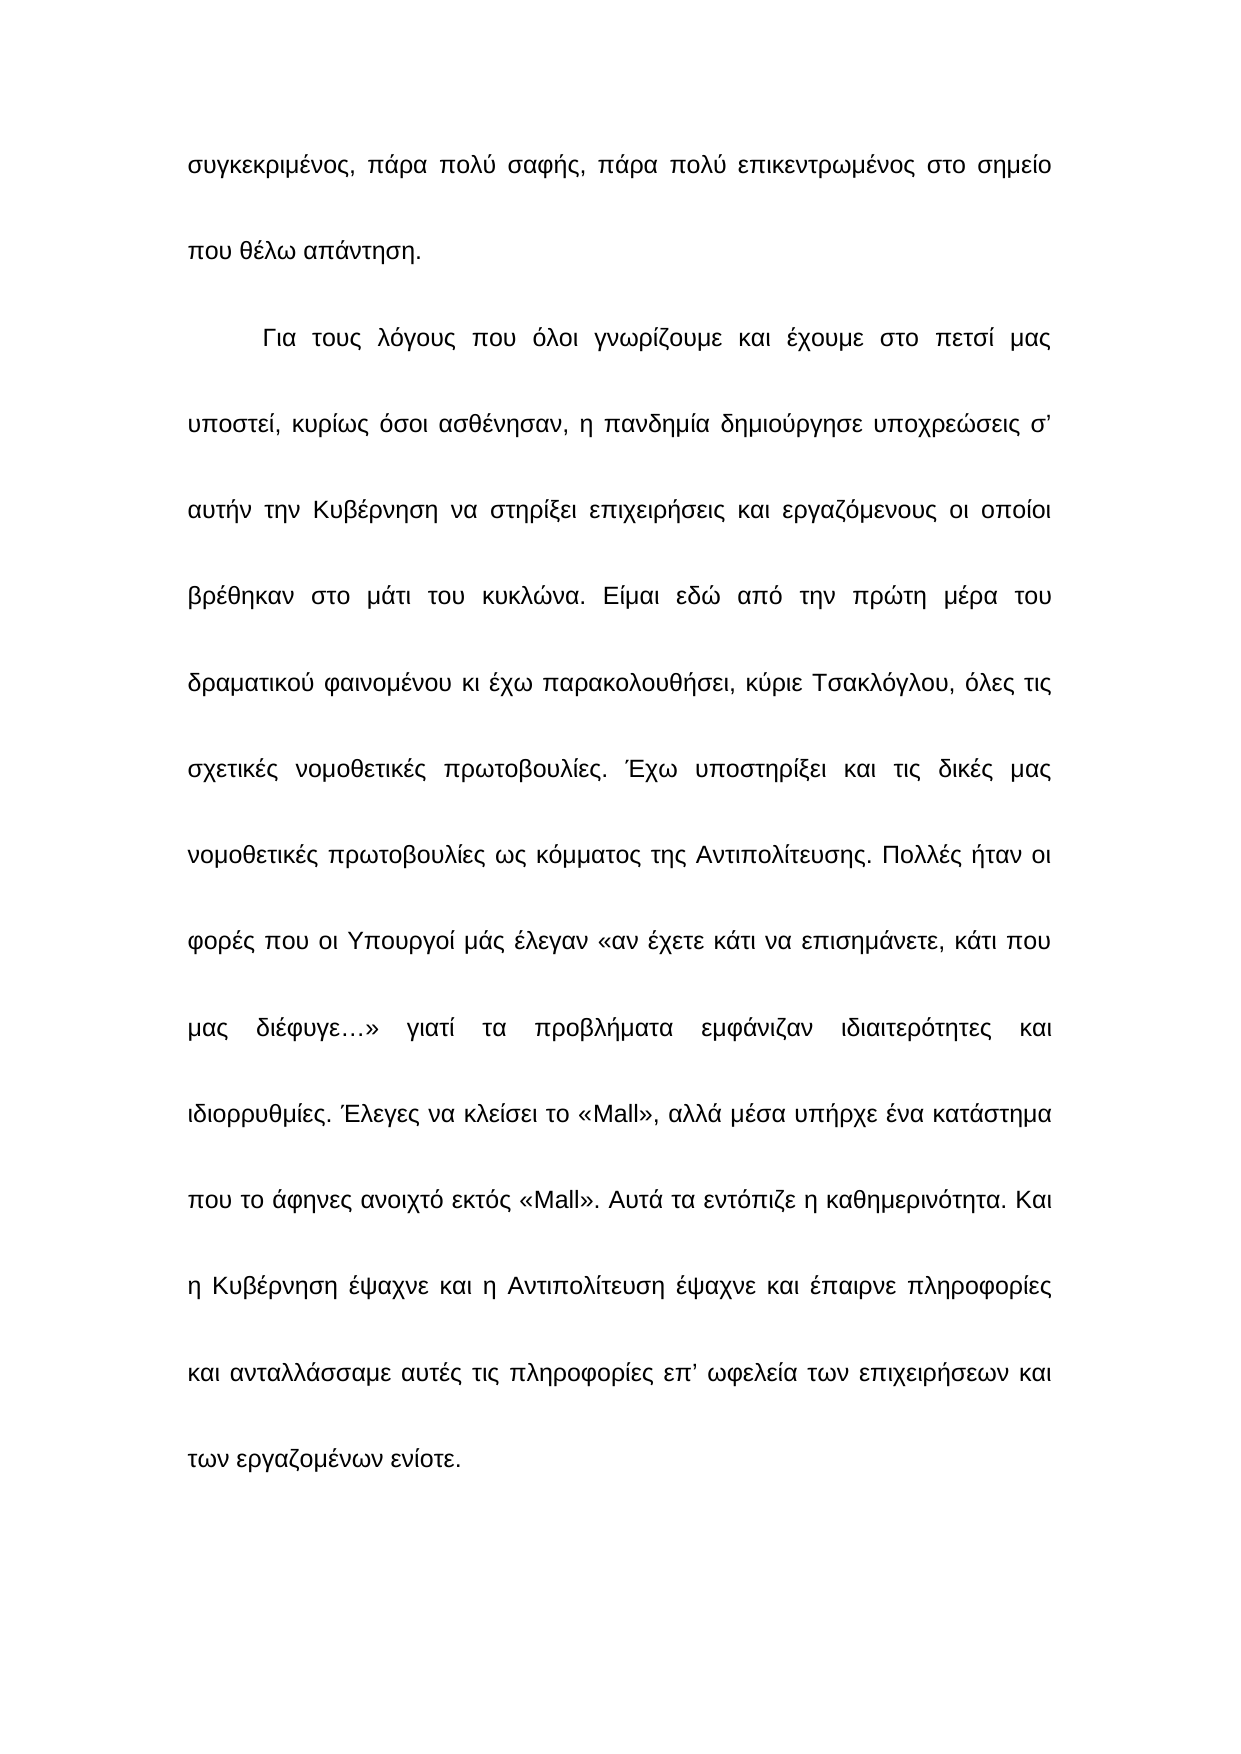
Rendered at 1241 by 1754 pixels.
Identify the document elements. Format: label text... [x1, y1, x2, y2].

text Για τους λόγους που όλοι γνωρίζουμε και έχουμε στο πετσί μας υποστεί, κυρίως όσοι ασθένησαν, η πανδημία δημιούργησε υποχρεώσεις σ’ αυτήν την Κυβέρνηση να στηρίξει επιχειρήσεις και εργαζόμενους οι οποίοι βρέθηκαν στο μάτι του κυκλώνα. Είμαι εδώ από την πρώτη μέρα του δραματικού φαινομένου κι έχω παρακολουθήσει, κύριε Τσακλόγλου, όλες τις σχετικές νομοθετικές πρωτοβουλίες. Έχω υποστηρίξει και τις δικές μας νομοθετικές πρωτοβουλίες ως κόμματος της Αντιπολίτευσης. Πολλές ήταν οι φορές που οι Υπουργοί μάς έλεγαν «αν έχετε κάτι να επισημάνετε, κάτι που μας διέφυγε…» γιατί τα προβλήματα εμφάνιζαν ιδιαιτερότητες και ιδιορρυθμίες. Έλεγες να κλείσει το «Mall», αλλά μέσα υπήρχε ένα κατάστημα που το άφηνες ανοιχτό εκτός «Mall». Αυτά τα εντόπιζε η καθημερινότητα. Και η Κυβέρνηση έψαχνε και η Αντιπολίτευση έψαχνε και έπαιρνε πληροφορίες και ανταλλάσσαμε αυτές τις πληροφορίες επ’ ωφελεία των επιχειρήσεων και των εργαζομένων ενίοτε. [187, 322, 1053, 1472]
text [187, 150, 1053, 265]
